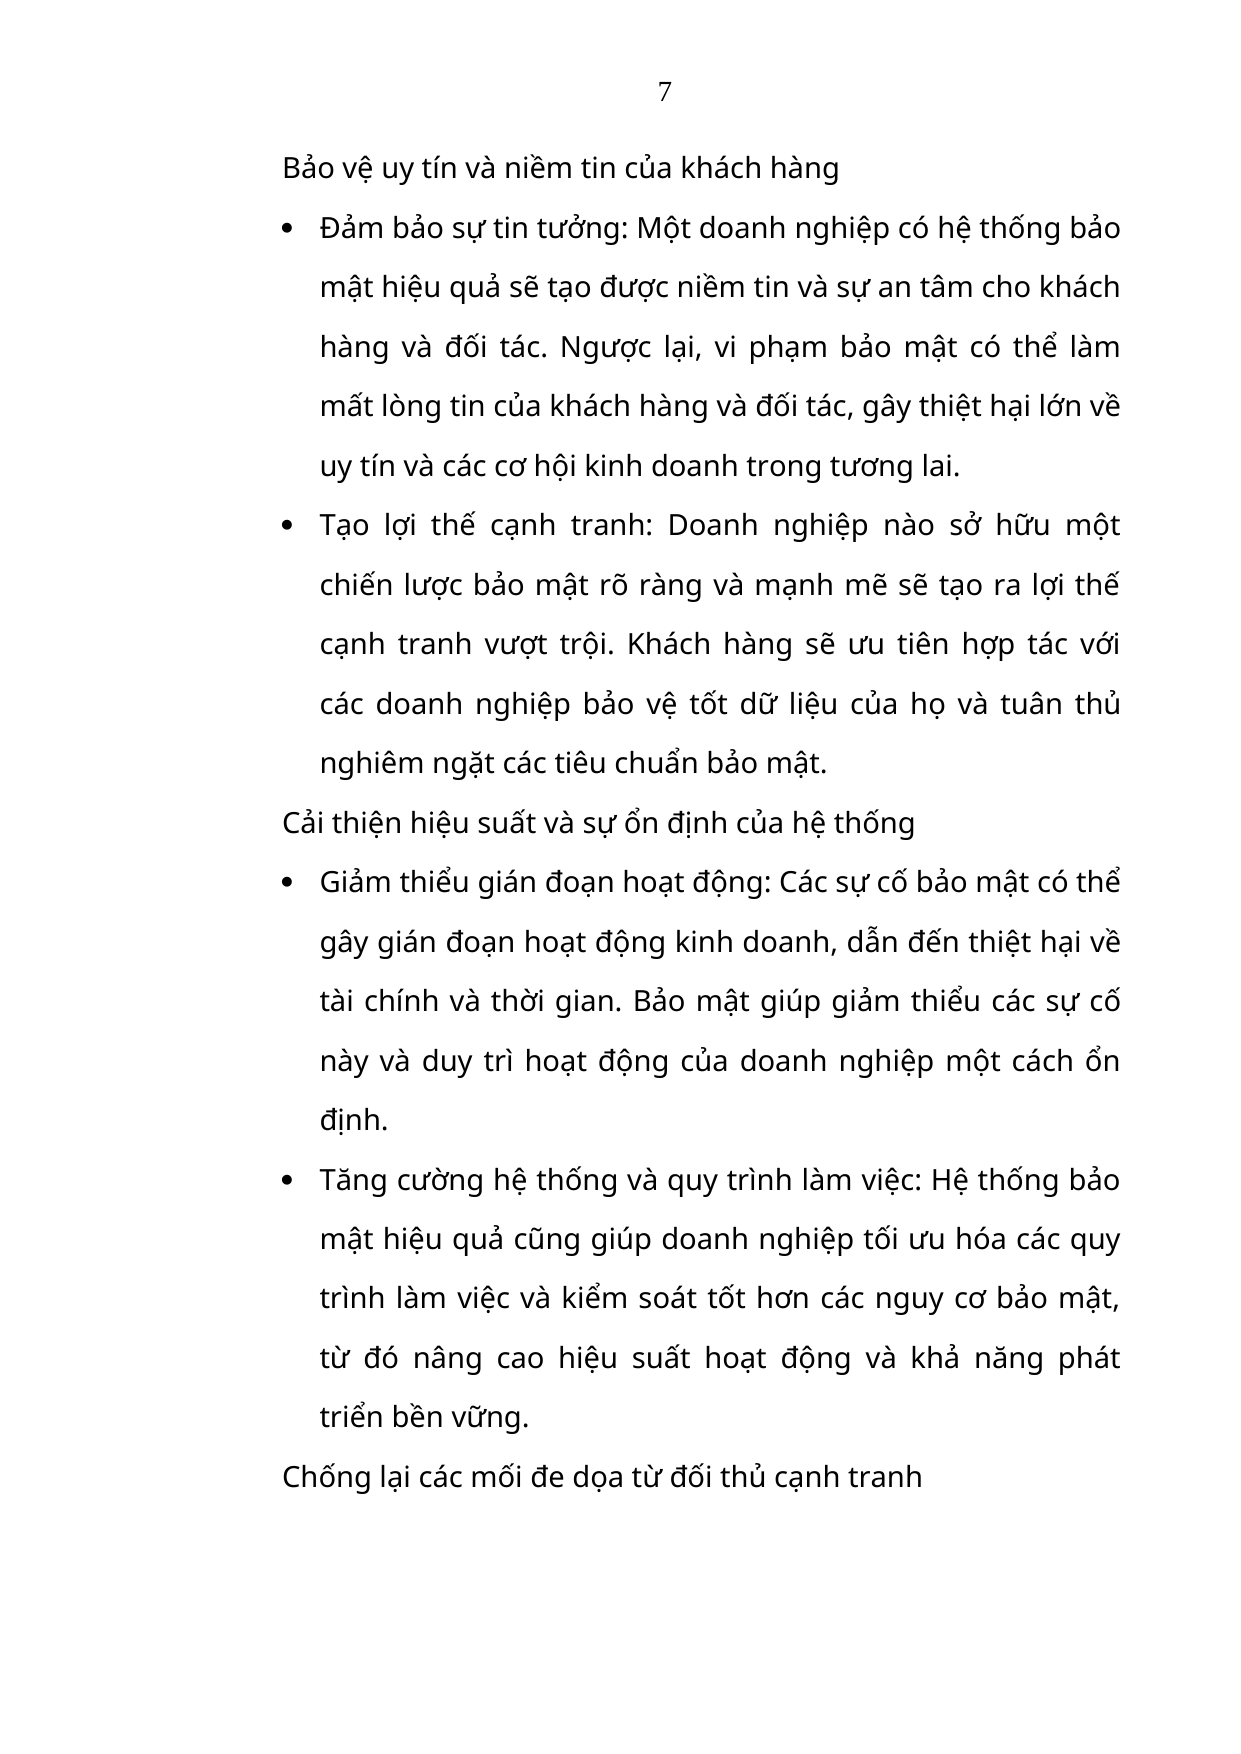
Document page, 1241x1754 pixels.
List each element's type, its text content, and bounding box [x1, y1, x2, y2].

text Bảo vệ uy tín và niềm tin của khách hàng [282, 148, 1122, 187]
list Tăng cường hệ thống và quy trình làm việc: Hệ thống bảo mật hiệu quả cũng giúp doanh nghiệp tối ưu hóa các quy trình làm việc và kiểm soát tốt hơn các nguy cơ bảo mật, từ đó nâng cao hiệu suất hoạt động và khả năng phát triển bền vững. [282, 1159, 1122, 1436]
list Giảm thiểu gián đoạn hoạt động: Các sự cố bảo mật có thể gây gián đoạn hoạt động kinh doanh, dẫn đến thiệt hại về tài chính và thời gian. Bảo mật giúp giảm thiểu các sự cố này và duy trì hoạt động của doanh nghiệp một cách ổn định. [282, 861, 1122, 1139]
text Cải thiện hiệu suất và sự ổn định của hệ thống [282, 802, 1122, 842]
list Tạo lợi thế cạnh tranh: Doanh nghiệp nào sở hữu một chiến lược bảo mật rõ ràng và mạnh mẽ sẽ tạo ra lợi thế cạnh tranh vượt trội. Khách hàng sẽ ưu tiên hợp tác với các doanh nghiệp bảo vệ tốt dữ liệu của họ và tuân thủ nghiêm ngặt các tiêu chuẩn bảo mật. [282, 504, 1122, 782]
text Chống lại các mối đe dọa từ đối thủ cạnh tranh [207, 1456, 1122, 1496]
list Đảm bảo sự tin tưởng: Một doanh nghiệp có hệ thống bảo mật hiệu quả sẽ tạo được niềm tin và sự an tâm cho khách hàng và đối tác. Ngược lại, vi phạm bảo mật có thể làm mất lòng tin của khách hàng và đối tác, gây thiệt hại lớn về uy tín và các cơ hội kinh doanh trong tương lai. [282, 207, 1122, 485]
